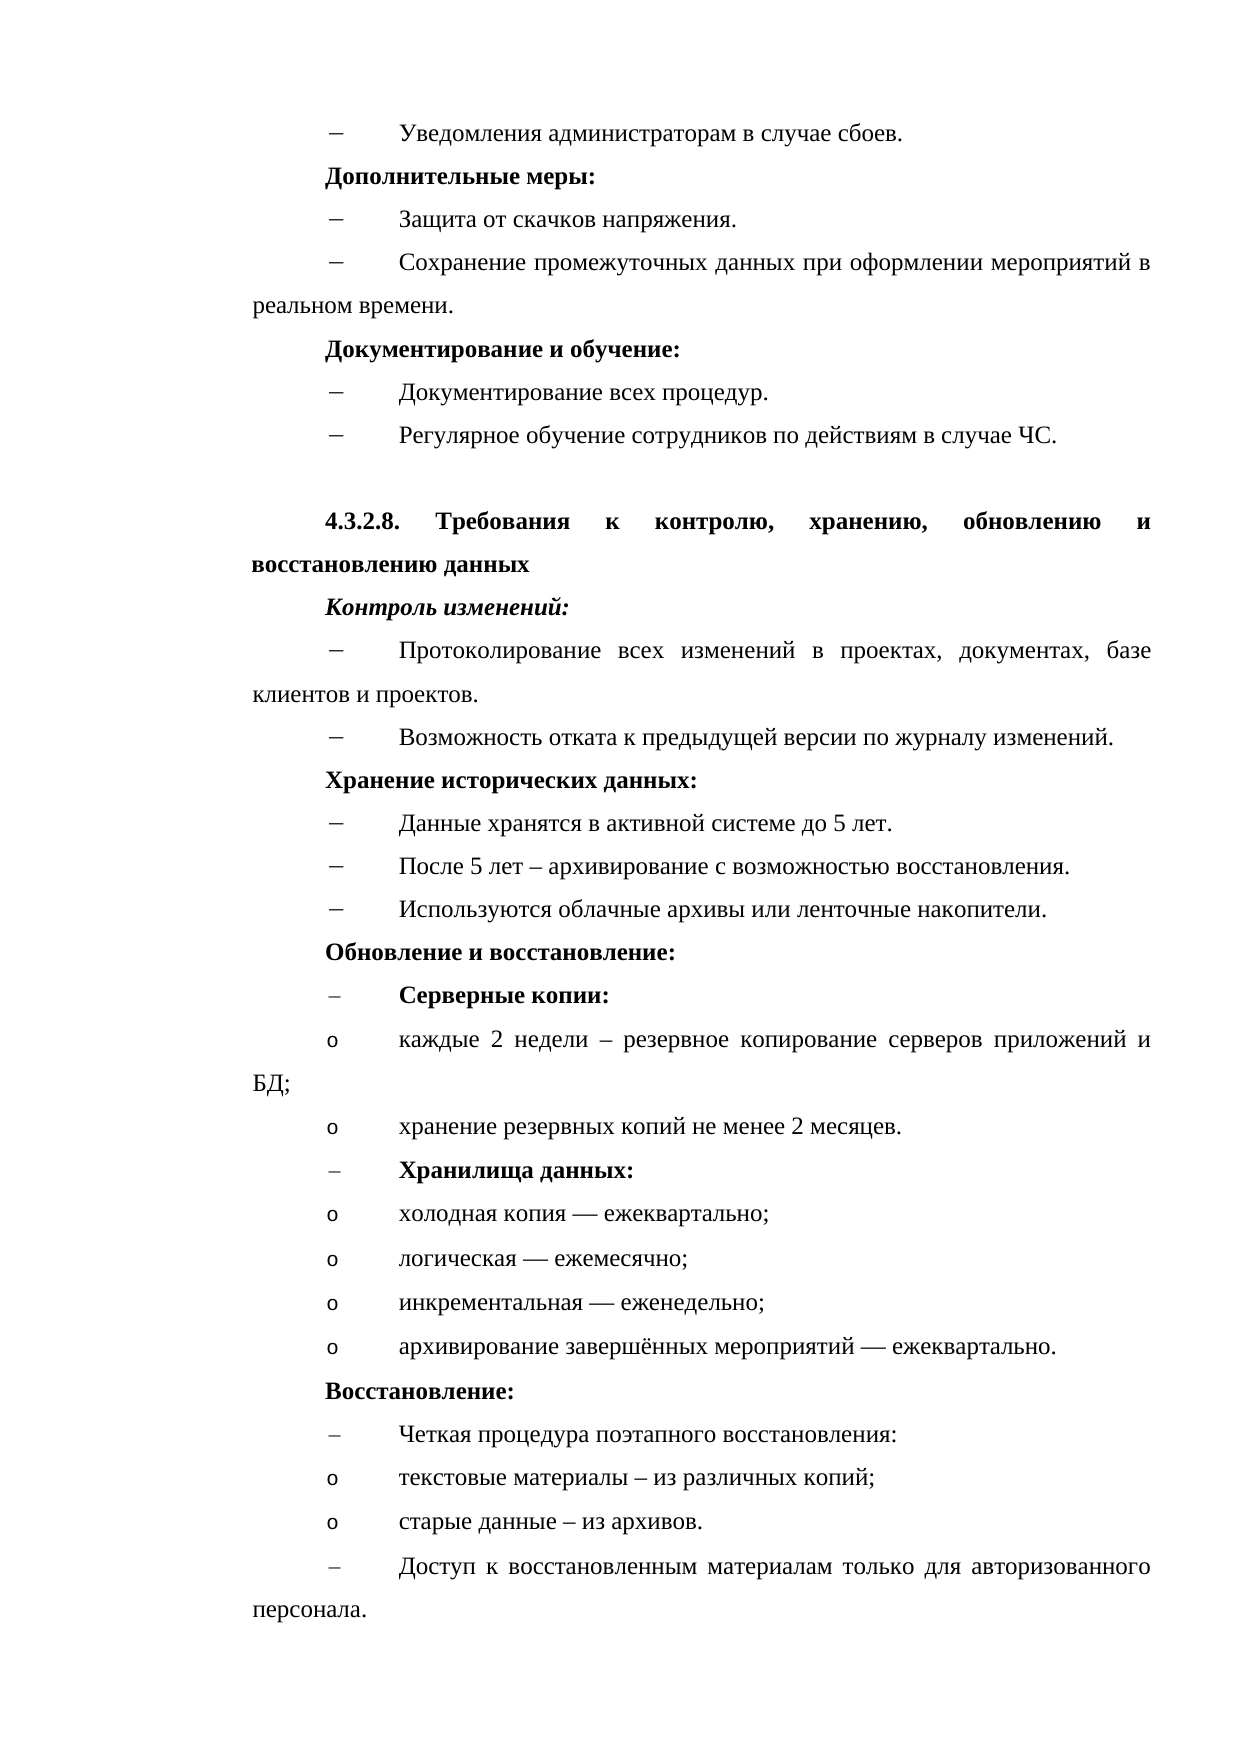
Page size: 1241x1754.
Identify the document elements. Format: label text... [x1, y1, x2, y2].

list Данные хранятся в активной системе до 5 лет. [252, 808, 1152, 837]
list хранение резервных копий не менее 2 месяцев. [252, 1111, 1152, 1140]
list Четкая процедура поэтапного восстановления: [252, 1419, 1152, 1448]
list Контроль изменений: [251, 592, 1152, 621]
list Обновление и восстановление: [251, 937, 1152, 966]
list 4.3.2.8. Требования к контролю, хранению, обновлению и восстановлению данных [251, 506, 1152, 578]
list Серверные копии: [252, 981, 1152, 1009]
list Документирование всех процедур. [252, 377, 1152, 406]
list После 5 лет – архивирование с возможностью восстановления. [252, 851, 1152, 880]
list Хранение исторических данных: [251, 765, 1152, 794]
list Используются облачные архивы или ленточные накопители. [252, 894, 1152, 923]
list инкрементальная — еженедельно; [252, 1287, 1152, 1317]
list Доступ к восстановленным материалам только для авторизованного персонала. [252, 1551, 1152, 1623]
list Дополнительные меры: [251, 161, 1152, 190]
list Защита от скачков напряжения. [252, 204, 1152, 233]
list Восстановление: [251, 1376, 1152, 1404]
list логическая — ежемесячно; [252, 1243, 1152, 1272]
list Уведомления администраторам в случае сбоев. [252, 118, 1152, 147]
list каждые 2 недели – резервное копирование серверов приложений и БД; [252, 1024, 1152, 1096]
list архивирование завершённых мероприятий — ежеквартально. [252, 1331, 1152, 1361]
list Сохранение промежуточных данных при оформлении мероприятий в реальном времени. [252, 247, 1152, 319]
list Хранилища данных: [252, 1155, 1152, 1184]
list Протоколирование всех изменений в проектах, документах, базе клиентов и проектов. [252, 636, 1152, 707]
list Возможность отката к предыдущей версии по журналу изменений. [252, 722, 1152, 751]
list холодная копия — ежеквартально; [252, 1198, 1152, 1228]
list Регулярное обучение сотрудников по действиям в случае ЧС. [252, 420, 1152, 449]
list Документирование и обучение: [251, 334, 1152, 362]
list текстовые материалы – из различных копий; [252, 1462, 1152, 1492]
list старые данные – из архивов. [252, 1506, 1152, 1536]
